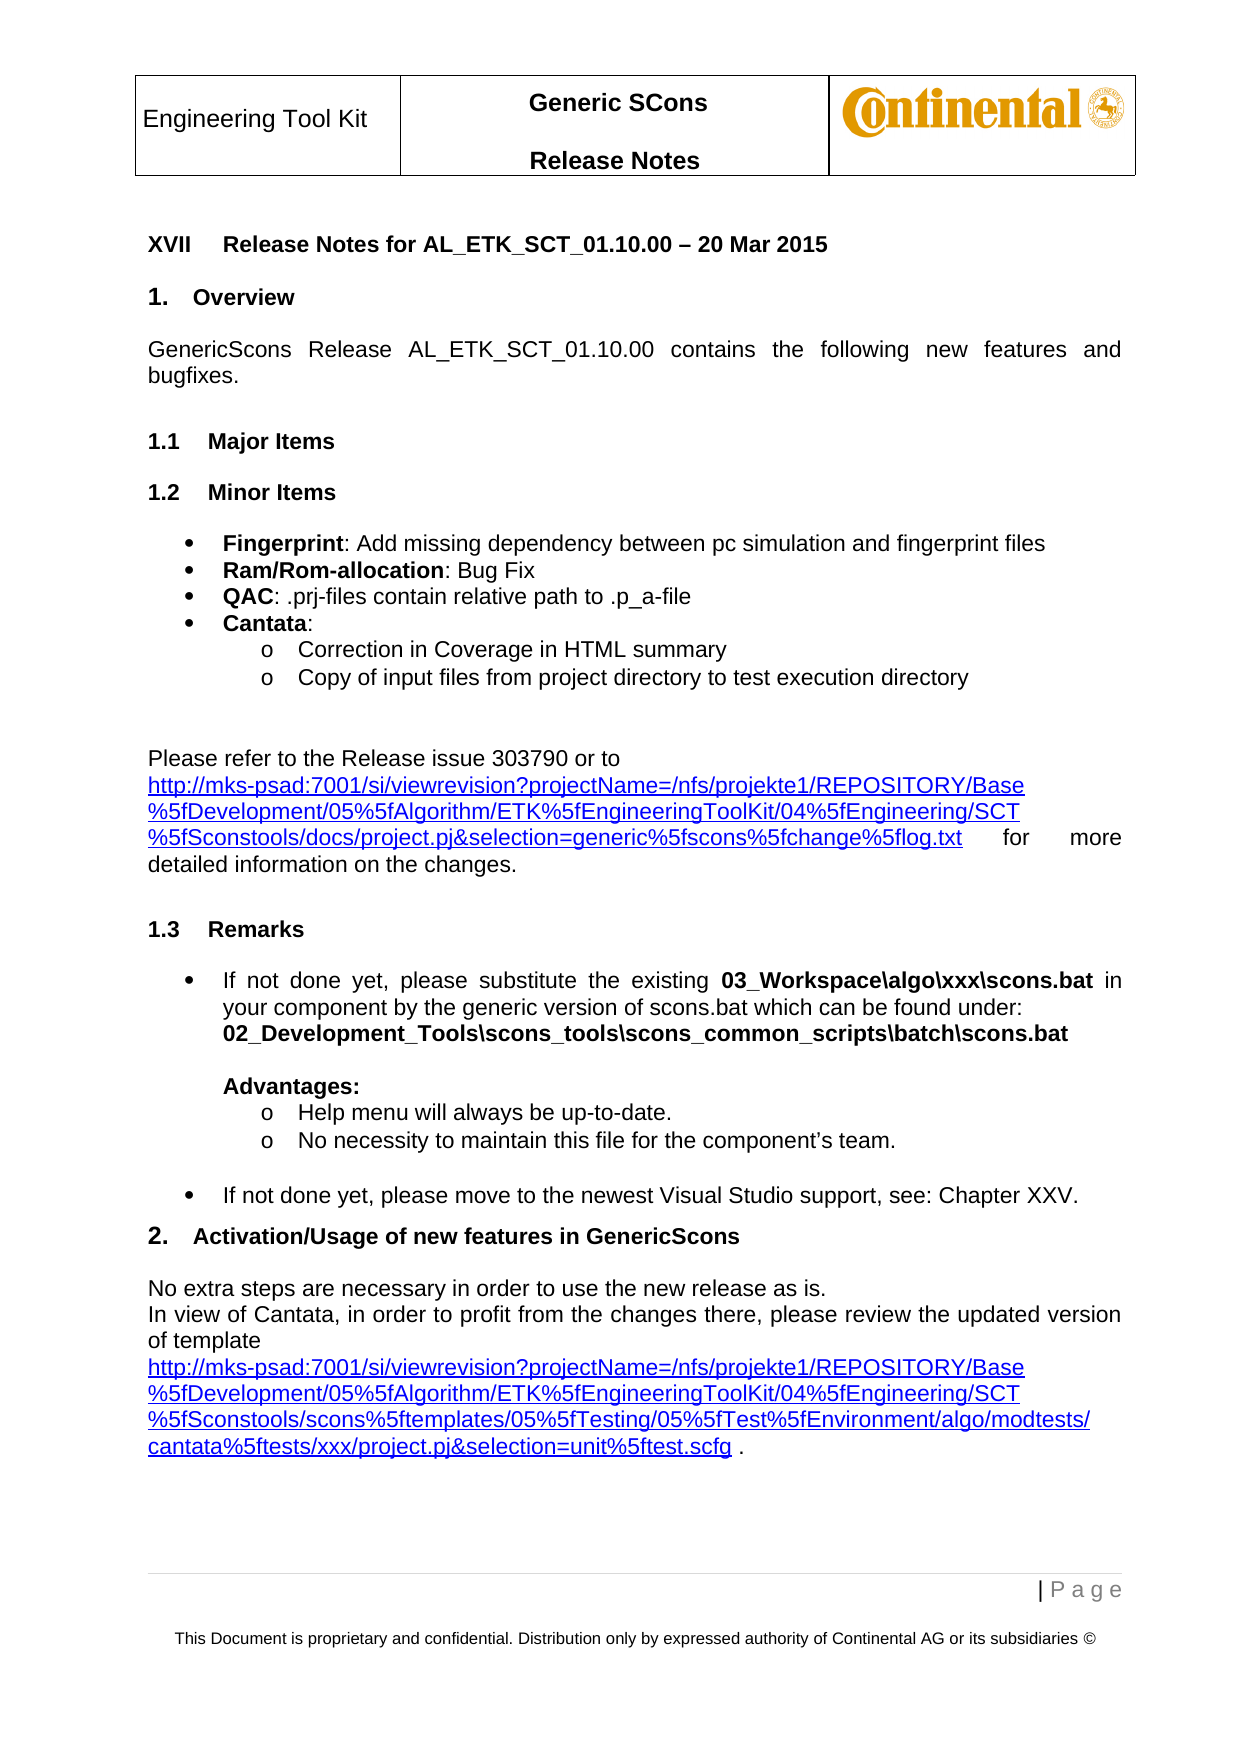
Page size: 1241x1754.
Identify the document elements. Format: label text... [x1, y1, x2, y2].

text http://mks-psad:7001/si/viewrevision?projectName=/nfs/projekte1/REPOSITORY/Base%5fDevelopment/05%5fAlgorithm/ETK%5fEngineeringToolKit/04%5fEngineering/SCT%5fSconstools/scons%5ftemplates/05%5fTesting/05%5fTest%5fEnvironment/algo/modtests/cantata%5ftests/xxx/project.pj&selection=unit%5ftest.scfg . [148, 1354, 1122, 1459]
list QAC: .prj-files contain relative path to .p_a-file [185, 583, 1122, 609]
text GenericScons Release AL_ETK_SCT_01.10.00 contains the following new features and bugfixes. [148, 336, 1122, 389]
text No extra steps are necessary in order to use the new release as is. [148, 1274, 1122, 1301]
list 02_Development_Tools\scons_tools\scons_common_scripts\batch\scons.bat [223, 1020, 1122, 1046]
list Fingerprint: Add missing dependency between pc simulation and fingerprint files [185, 530, 1122, 557]
subtitle Activation/Usage of new features in GenericScons [148, 1221, 1122, 1249]
list Ram/Rom-allocation: Bug Fix [185, 557, 1122, 583]
subtitle Minor Items [148, 479, 1122, 505]
text http://mks-psad:7001/si/viewrevision?projectName=/nfs/projekte1/REPOSITORY/Base%5fDevelopment/05%5fAlgorithm/ETK%5fEngineeringToolKit/04%5fEngineering/SCT%5fSconstools/docs/project.pj&selection=generic%5fscons%5fchange%5flog.txt for more detailed information on the changes. [148, 772, 1122, 877]
text Please refer to the Release issue 303790 or to [148, 745, 1122, 772]
list If not done yet, please substitute the existing 03_Workspace\algo\xxx\scons.bat in your component by the generic version of scons.bat which can be found under: [185, 967, 1122, 1020]
text In view of Cantata, in order to profit from the changes there, please review the updated version of template [148, 1301, 1122, 1354]
list If not done yet, please move to the newest Visual Studio support, see: Chapter IX. [185, 1182, 1122, 1208]
list Correction in Coverage in HTML summary [260, 636, 1122, 664]
subtitle Overview [148, 282, 1122, 311]
list Cantata: [185, 609, 1122, 636]
subtitle Release Notes for AL_ETK_SCT_01.10.00 – 20 Mar 2015 [148, 231, 1122, 257]
picture [841, 86, 1125, 139]
list Copy of input files from project directory to test execution directory [260, 664, 1122, 692]
list Help menu will always be up-to-date. [260, 1099, 1122, 1127]
subtitle Remarks [148, 916, 1122, 942]
list No necessity to maintain this file for the component’s team. [260, 1127, 1122, 1156]
list Advantages: [223, 1073, 1122, 1099]
subtitle Major Items [148, 428, 1122, 454]
